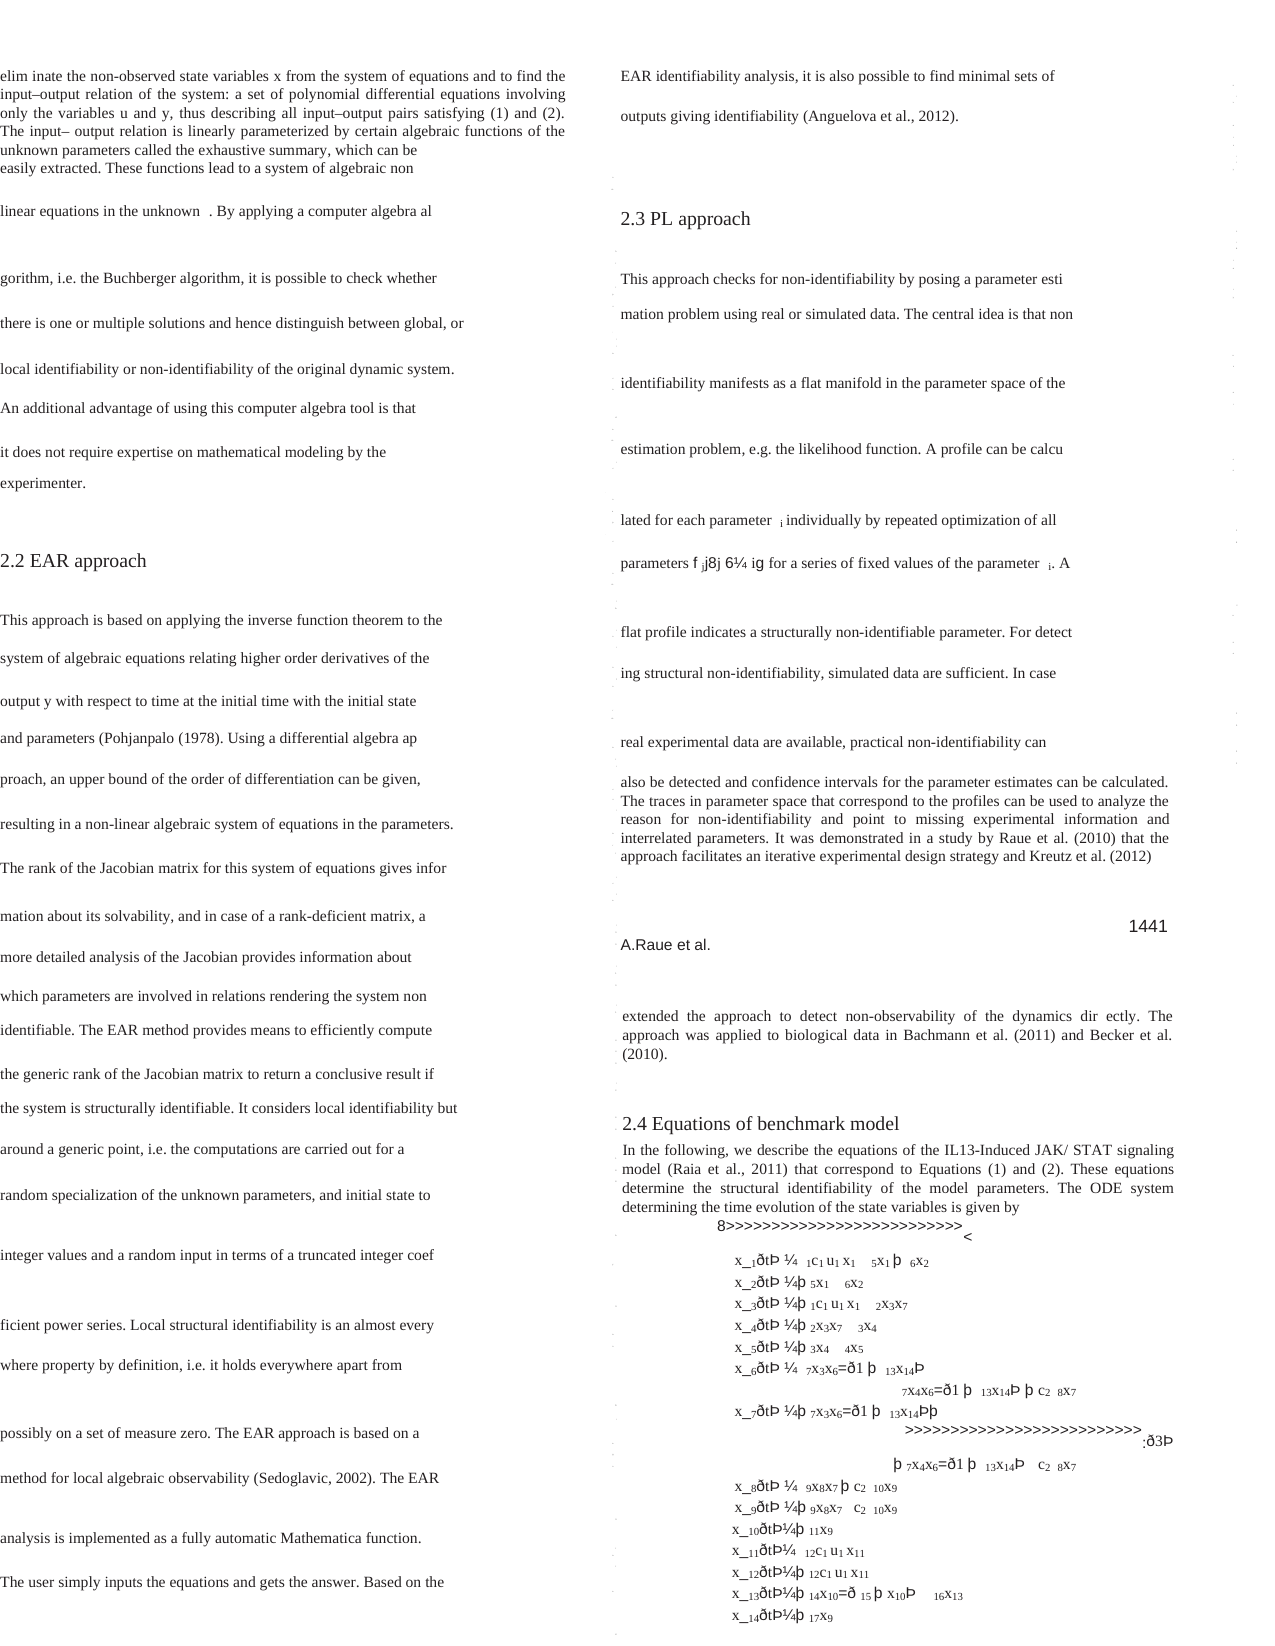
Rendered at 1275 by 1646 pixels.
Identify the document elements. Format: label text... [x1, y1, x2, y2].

text method for local algebraic observability (Sedoglavic, 2002). The EAR [0, 1469, 620, 1487]
text x_7ðtÞ ¼þ 7x3x6=ð1 þ 13x14Þþ [734, 1399, 1241, 1421]
text x_14ðtÞ¼þ 17x9 [732, 1603, 1241, 1624]
text local identifiability or non-identifiability of the original dynamic system. [0, 360, 620, 378]
text extended the approach to detect non-observability of the dynamics dir ectly. The approach was applied to biological data in Bachmann et al. (2011) and Becker et al. (2010). [622, 1007, 1173, 1063]
text real experimental data are available, practical non-identifiability can [620, 733, 1241, 751]
text identifiable. The EAR method provides means to efficiently compute [0, 1021, 620, 1039]
text 2.3 PL approach [620, 207, 1241, 230]
text This approach is based on applying the inverse function theorem to the [0, 611, 620, 629]
text output y with respect to time at the initial time with the initial state [0, 691, 620, 709]
text 2.4 Equations of benchmark model [622, 1112, 1241, 1134]
text A.Raue et al. [620, 936, 1241, 954]
text integer values and a random input in terms of a truncated integer coef [0, 1246, 620, 1264]
text ing structural non-identifiability, simulated data are sufficient. In case [620, 664, 1241, 682]
text x_1ðtÞ ¼ 1c1 u1 x1 5x1 þ 6x2 [734, 1248, 1241, 1270]
text x_12ðtÞ¼þ 12c1 u1 x11 [732, 1560, 1241, 1581]
text and parameters (Pohjanpalo (1978). Using a differential algebra ap [0, 729, 620, 747]
text linear equations in the unknown . By applying a computer algebra al [0, 202, 620, 220]
text identifiability manifests as a flat manifold in the parameter space of the [620, 373, 1241, 391]
text x_10ðtÞ¼þ 11x9 [732, 1517, 1241, 1538]
text easily extracted. These functions lead to a system of algebraic non [0, 159, 620, 177]
text also be detected and confidence intervals for the parameter estimates can be calculated. The traces in parameter space that correspond to the profiles can be used to analyze the reason for non-identifiability and point to missing experimental information and interrelated parameters. It was demonstrated in a study by Raue et al. (2010) that the approach facilitates an iterative experimental design strategy and Kreutz et al. (2012) [620, 773, 1170, 865]
text there is one or multiple solutions and hence distinguish between global, or [0, 314, 620, 332]
text x_9ðtÞ ¼þ 9x8x7 c2 10x9 [734, 1495, 1241, 1517]
text 1441 [620, 915, 1167, 936]
text parameters f jj8j 6¼ ig for a series of fixed values of the parameter i. A [620, 551, 1241, 573]
text In the following, we describe the equations of the IL13-Induced JAK/ STAT signaling model (Raia et al., 2011) that correspond to Equations (1) and (2). These equations determine the structural identifiability of the model parameters. The ODE system determining the time evolution of the state variables is given by [622, 1141, 1175, 1216]
text the generic rank of the Jacobian matrix to return a conclusive result if [0, 1064, 620, 1082]
text x_11ðtÞ¼ 12c1 u1 x11 [732, 1538, 1241, 1560]
text This approach checks for non-identifiability by posing a parameter esti [620, 270, 1241, 288]
text x_8ðtÞ ¼ 9x8x7 þ c2 10x9 [734, 1473, 1241, 1495]
text system of algebraic equations relating higher order derivatives of the [0, 649, 620, 667]
text estimation problem, e.g. the likelihood function. A profile can be calcu [620, 440, 1241, 458]
text >>>>>>>>>>>>>>>>>>>>>>>>>>:ð3Þ [620, 1421, 1173, 1452]
text random specialization of the unknown parameters, and initial state to [0, 1185, 620, 1203]
text ficient power series. Local structural identifiability is an almost every [0, 1316, 620, 1333]
text 7x4x6=ð1 þ 13x14Þ þ c2 8x7 [620, 1378, 1076, 1399]
text outputs giving identifiability (Anguelova et al., 2012). [620, 107, 1241, 125]
text mation problem using real or simulated data. The central idea is that non [620, 305, 1241, 323]
text around a generic point, i.e. the computations are carried out for a [0, 1140, 620, 1158]
text the system is structurally identifiable. It considers local identifiability but [0, 1099, 620, 1117]
text The user simply inputs the equations and gets the answer. Based on the [0, 1572, 620, 1590]
text The rank of the Jacobian matrix for this system of equations gives infor [0, 859, 620, 877]
text which parameters are involved in relations rendering the system non [0, 987, 620, 1005]
text resulting in a non-linear algebraic system of equations in the parameters. [0, 815, 620, 833]
text An additional advantage of using this computer algebra tool is that [0, 399, 620, 417]
text x_4ðtÞ ¼þ 2x3x7 3x4 [734, 1313, 1241, 1334]
text x_6ðtÞ ¼ 7x3x6=ð1 þ 13x14Þ [734, 1356, 1241, 1378]
text it does not require expertise on mathematical modeling by the [0, 443, 620, 461]
text x_13ðtÞ¼þ 14x10=ð 15 þ x10Þ 16x13 [732, 1581, 1241, 1603]
text x_2ðtÞ ¼þ 5x1 6x2 [734, 1270, 1241, 1291]
text analysis is implemented as a fully automatic Mathematica function. [0, 1529, 620, 1547]
text EAR identifiability analysis, it is also possible to find minimal sets of [620, 66, 1241, 84]
text þ 7x4x6=ð1 þ 13x14Þ c2 8x7 [620, 1452, 1076, 1473]
text lated for each parameter i individually by repeated optimization of all [620, 508, 1241, 530]
text 2.2 EAR approach [0, 549, 620, 572]
text flat profile indicates a structurally non-identifiable parameter. For detect [620, 623, 1241, 641]
text x_5ðtÞ ¼þ 3x4 4x5 [734, 1334, 1241, 1356]
text experimenter. [0, 474, 620, 492]
text x_3ðtÞ ¼þ 1c1 u1 x1 2x3x7 [734, 1291, 1241, 1313]
text possibly on a set of measure zero. The EAR approach is based on a [0, 1424, 620, 1442]
text mation about its solvability, and in case of a rank-deficient matrix, a [0, 907, 620, 924]
text gorithm, i.e. the Buchberger algorithm, it is possible to check whether [0, 268, 620, 286]
text more detailed analysis of the Jacobian provides information about [0, 948, 620, 966]
text proach, an upper bound of the order of differentiation can be given, [0, 770, 620, 788]
text 8>>>>>>>>>>>>>>>>>>>>>>>>>>< [717, 1217, 1241, 1248]
text where property by definition, i.e. it holds everywhere apart from [0, 1356, 620, 1373]
